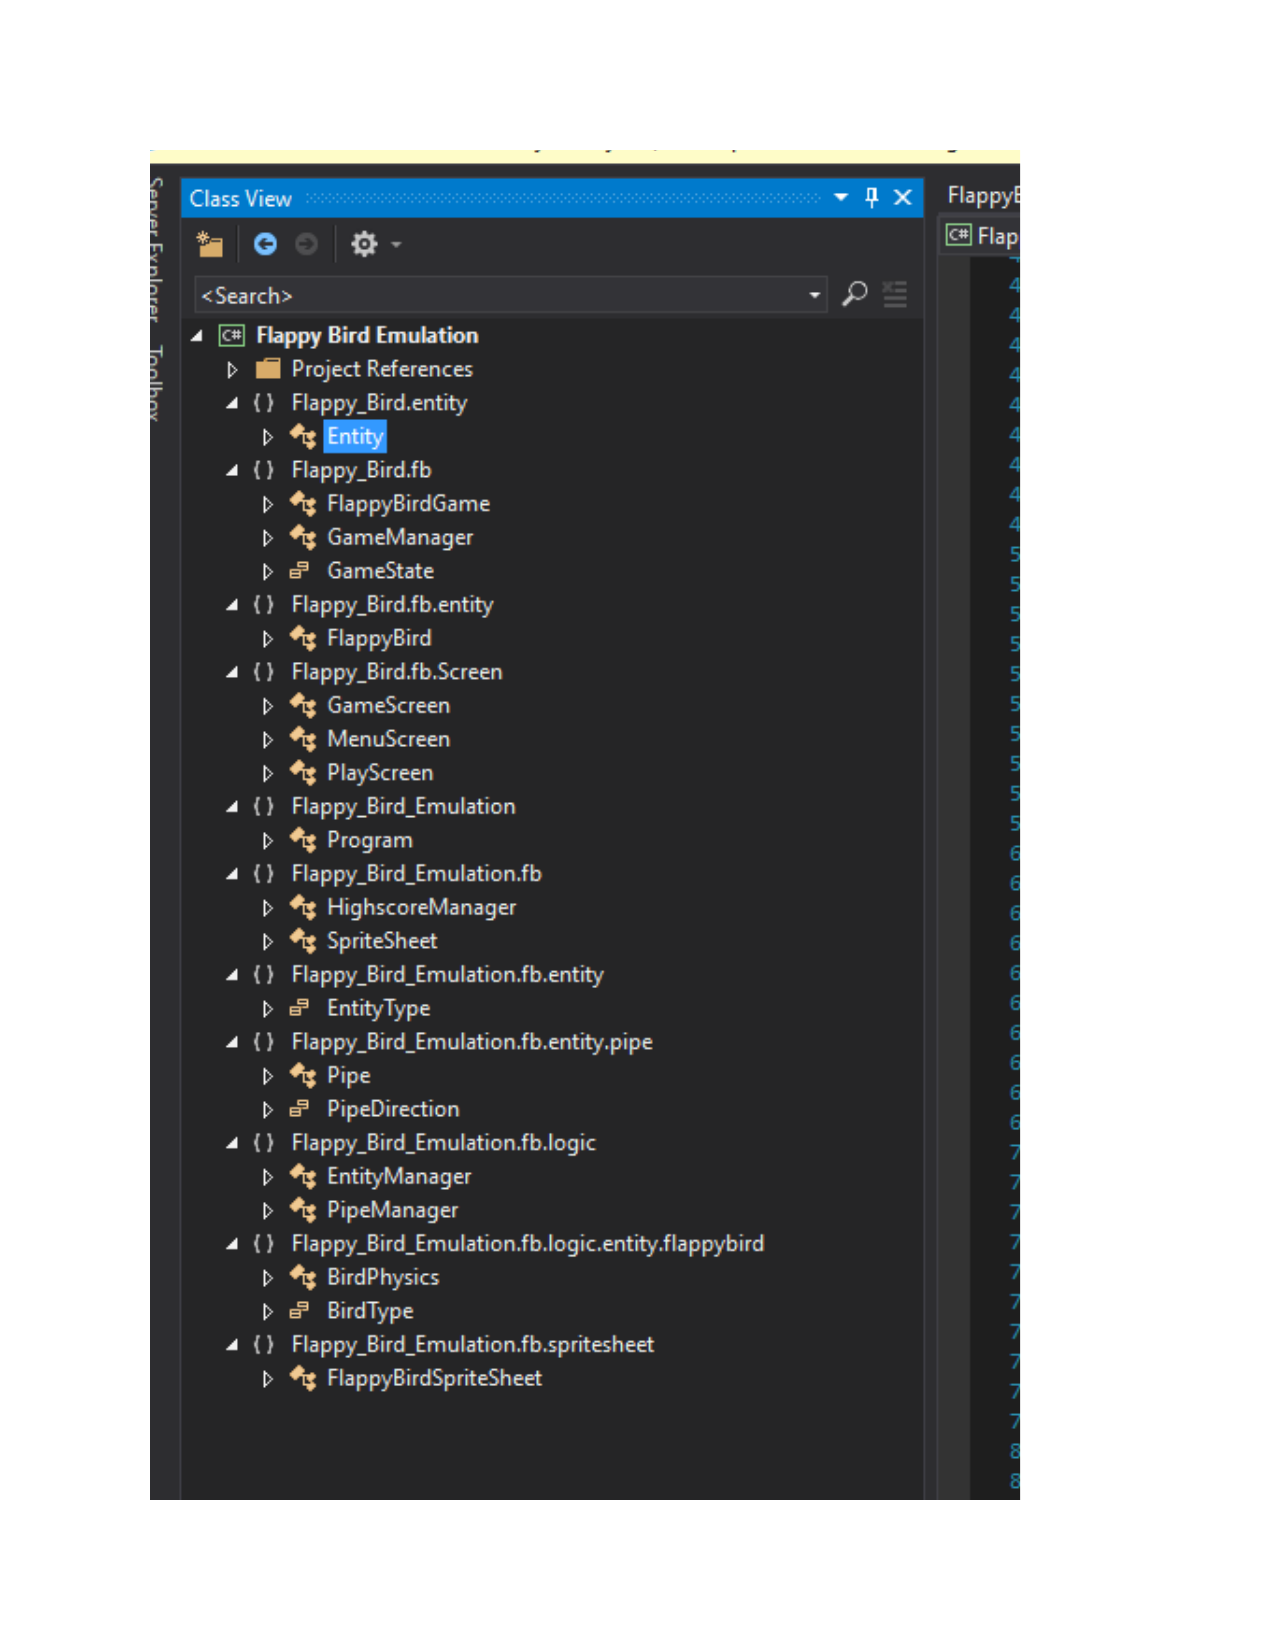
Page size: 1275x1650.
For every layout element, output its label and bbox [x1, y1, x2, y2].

picture [150, 150, 1021, 1500]
